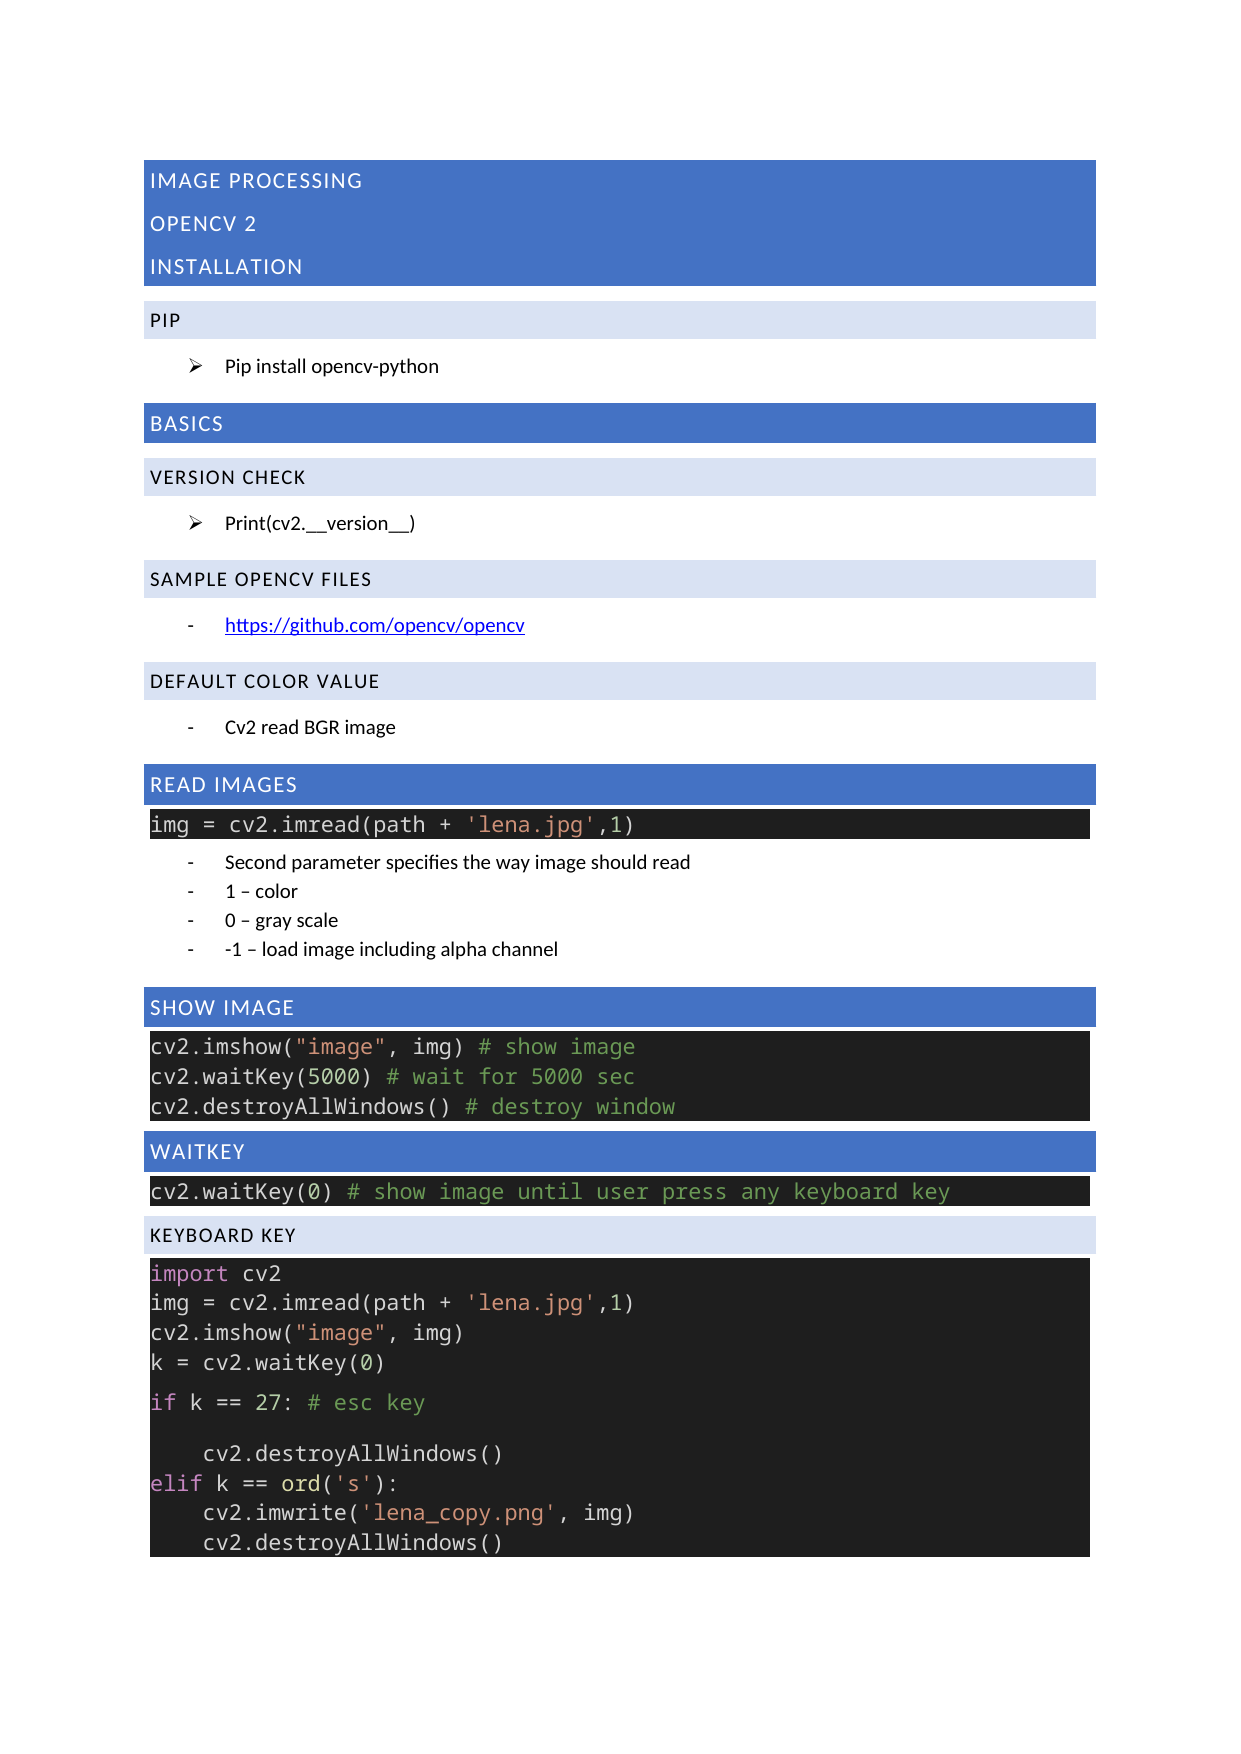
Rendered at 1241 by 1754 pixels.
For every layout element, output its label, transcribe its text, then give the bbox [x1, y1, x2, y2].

text elif k == ord('s'): [150, 1468, 1090, 1497]
list 0 – gray scale [187, 907, 1090, 933]
subtitle Basics [150, 409, 1090, 437]
text img = cv2.imread(path + 'lena.jpg',1) [150, 809, 1090, 839]
text import cv2 [150, 1258, 1090, 1287]
subtitle Keyboard key [150, 1222, 1090, 1248]
text cv2.destroyAllWindows() # destroy window [150, 1091, 1090, 1121]
text cv2.waitKey(0) # show image until user press any keyboard key [150, 1176, 1090, 1206]
subtitle Installation [150, 246, 1090, 280]
list Second parameter specifies the way image should read [187, 849, 1090, 874]
subtitle pip [150, 307, 1090, 332]
list Print(cv2.__version__) [187, 510, 1090, 535]
text cv2.imshow("image", img) [150, 1317, 1090, 1347]
text cv2.destroyAllWindows() [150, 1438, 1090, 1468]
subtitle version check [150, 464, 1090, 489]
subtitle OpenCV 2 [150, 203, 1090, 237]
text cv2.imshow("image", img) # show image [150, 1031, 1090, 1061]
text cv2.destroyAllWindows() [150, 1527, 1090, 1557]
text if k == 27: # esc key [150, 1387, 1090, 1417]
text cv2.imwrite('lena_copy.png', img) [150, 1497, 1090, 1527]
text cv2.waitKey(5000) # wait for 5000 sec [150, 1061, 1090, 1091]
subtitle Sample opencv files [150, 566, 1090, 592]
subtitle default color value [150, 668, 1090, 694]
list Pip install opencv-python [187, 353, 1090, 378]
list https://github.com/opencv/opencv [187, 612, 1090, 637]
subtitle Show image [150, 993, 1090, 1021]
list -1 – load image including alpha channel [187, 937, 1090, 962]
subtitle Read images [150, 770, 1090, 798]
text k = cv2.waitKey(0) [150, 1347, 1090, 1377]
subtitle waitKey [150, 1137, 1090, 1165]
text img = cv2.imread(path + 'lena.jpg',1) [150, 1287, 1090, 1317]
list Cv2 read BGR image [187, 714, 1090, 739]
subtitle Image processing [150, 167, 1090, 195]
list 1 – color [187, 878, 1090, 904]
